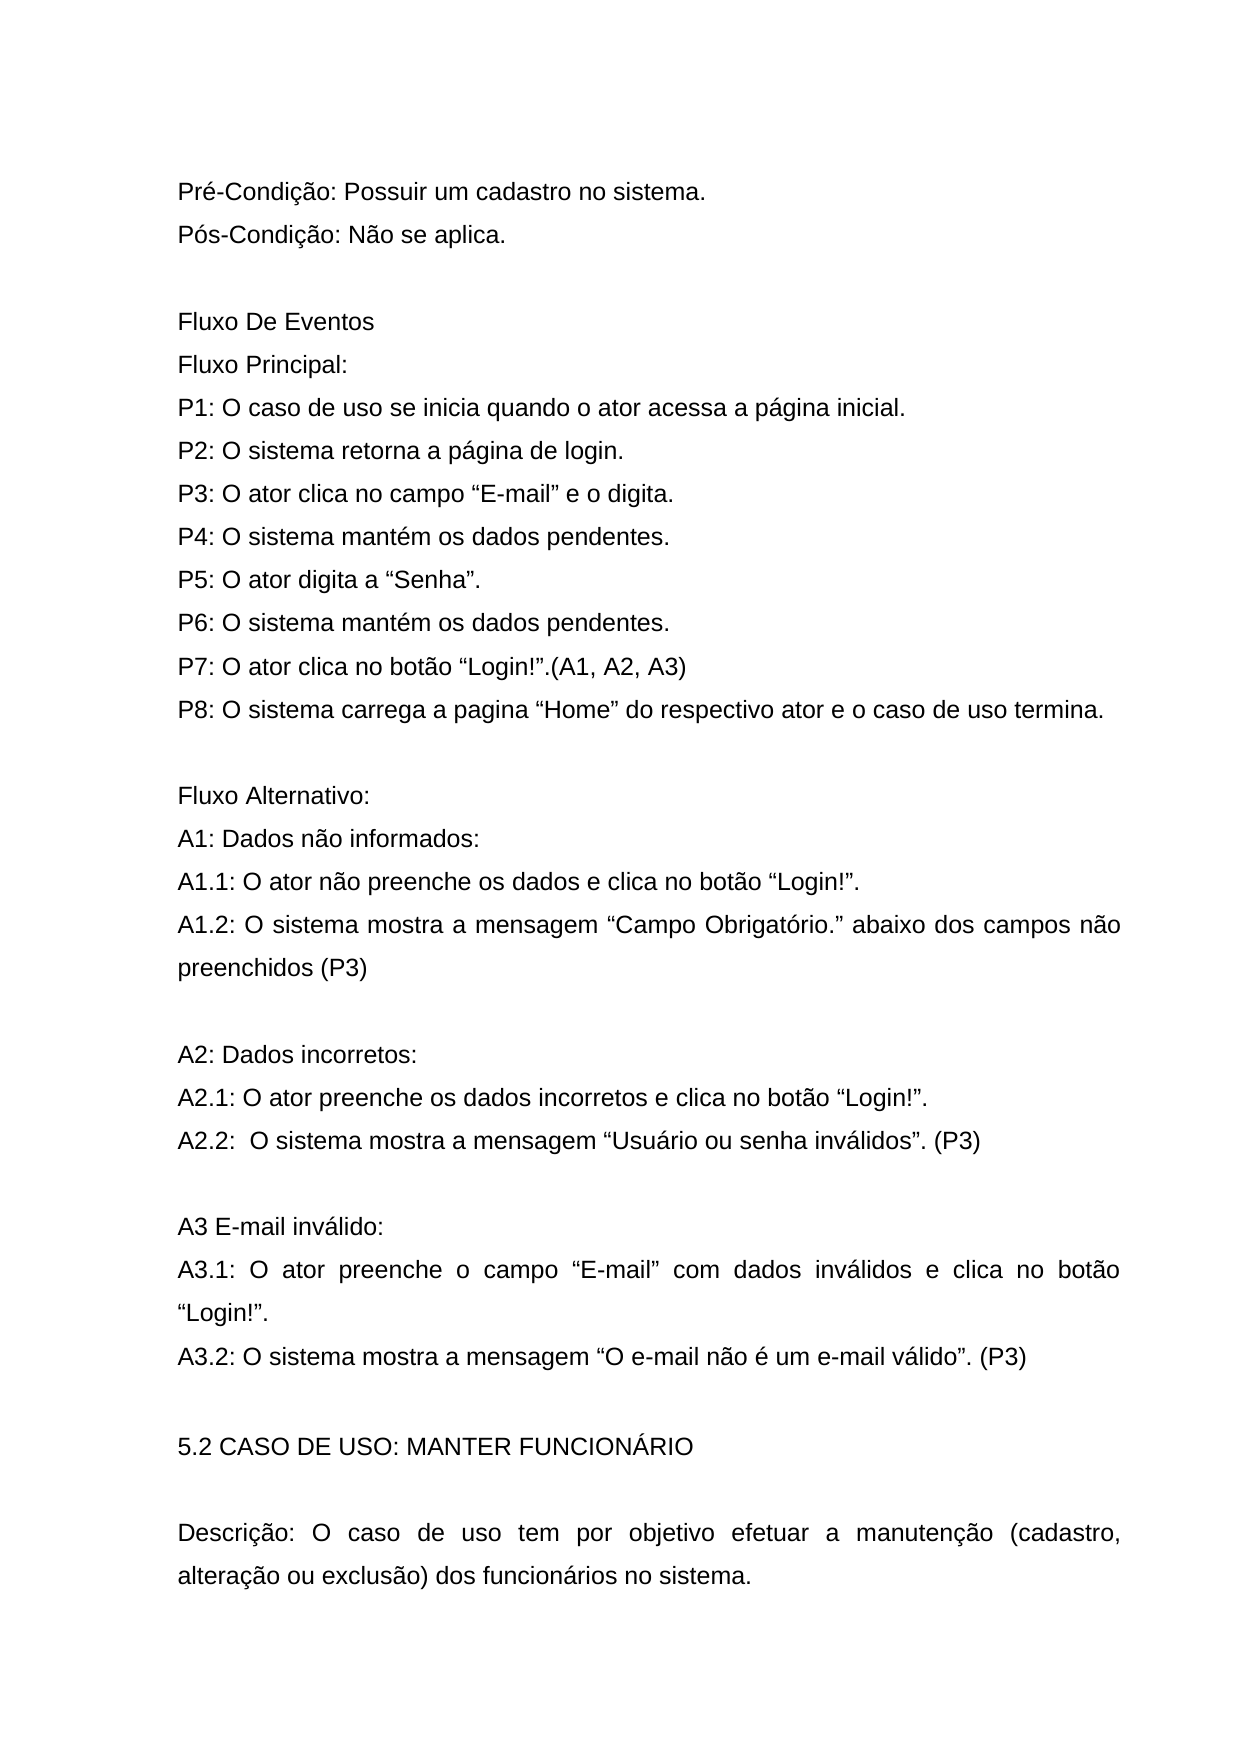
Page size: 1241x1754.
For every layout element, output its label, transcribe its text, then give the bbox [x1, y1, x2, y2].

text A3 E-mail inválido: [177, 1212, 1122, 1241]
text Descrição: O caso de uso tem por objetivo efetuar a manutenção (cadastro, alteração ou exclusão) dos funcionários no sistema. [177, 1518, 1122, 1590]
text P4: O sistema mantém os dados pendentes. [177, 522, 1122, 551]
text A2.2: O sistema mostra a mensagem “Usuário ou senha inválidos”. (P3) [177, 1126, 1122, 1155]
text P1: O caso de uso se inicia quando o ator acessa a página inicial. [177, 393, 1122, 422]
text A1.2: O sistema mostra a mensagem “Campo Obrigatório.” abaixo dos campos não preenchidos (P3) [177, 910, 1122, 982]
subtitle 5.2 CASO DE USO: MANTER FUNCIONÁRIO [177, 1432, 1122, 1461]
text Pós-Condição: Não se aplica. [177, 220, 1122, 249]
text Pré-Condição: Possuir um cadastro no sistema. [177, 177, 1122, 206]
text Fluxo Alternativo: [177, 781, 1122, 810]
text P3: O ator clica no campo “E-mail” e o digita. [177, 479, 1122, 508]
text A1: Dados não informados: [177, 824, 1122, 853]
text A3.1: O ator preenche o campo “E-mail” com dados inválidos e clica no botão “Login!”. [177, 1255, 1122, 1327]
text P8: O sistema carrega a pagina “Home” do respectivo ator e o caso de uso termina. [177, 695, 1122, 723]
text P6: O sistema mantém os dados pendentes. [177, 608, 1122, 637]
text Fluxo De Eventos [177, 307, 1122, 335]
text A2.1: O ator preenche os dados incorretos e clica no botão “Login!”. [177, 1083, 1122, 1112]
text A1.1: O ator não preenche os dados e clica no botão “Login!”. [177, 867, 1122, 896]
text P5: O ator digita a “Senha”. [177, 565, 1122, 594]
text P2: O sistema retorna a página de login. [177, 436, 1122, 465]
text P7: O ator clica no botão “Login!”.(A1, A2, A3) [177, 652, 1122, 680]
text A2: Dados incorretos: [177, 1040, 1122, 1068]
text Fluxo Principal: [177, 350, 1122, 378]
text A3.2: O sistema mostra a mensagem “O e-mail não é um e-mail válido”. (P3) [177, 1342, 1122, 1370]
